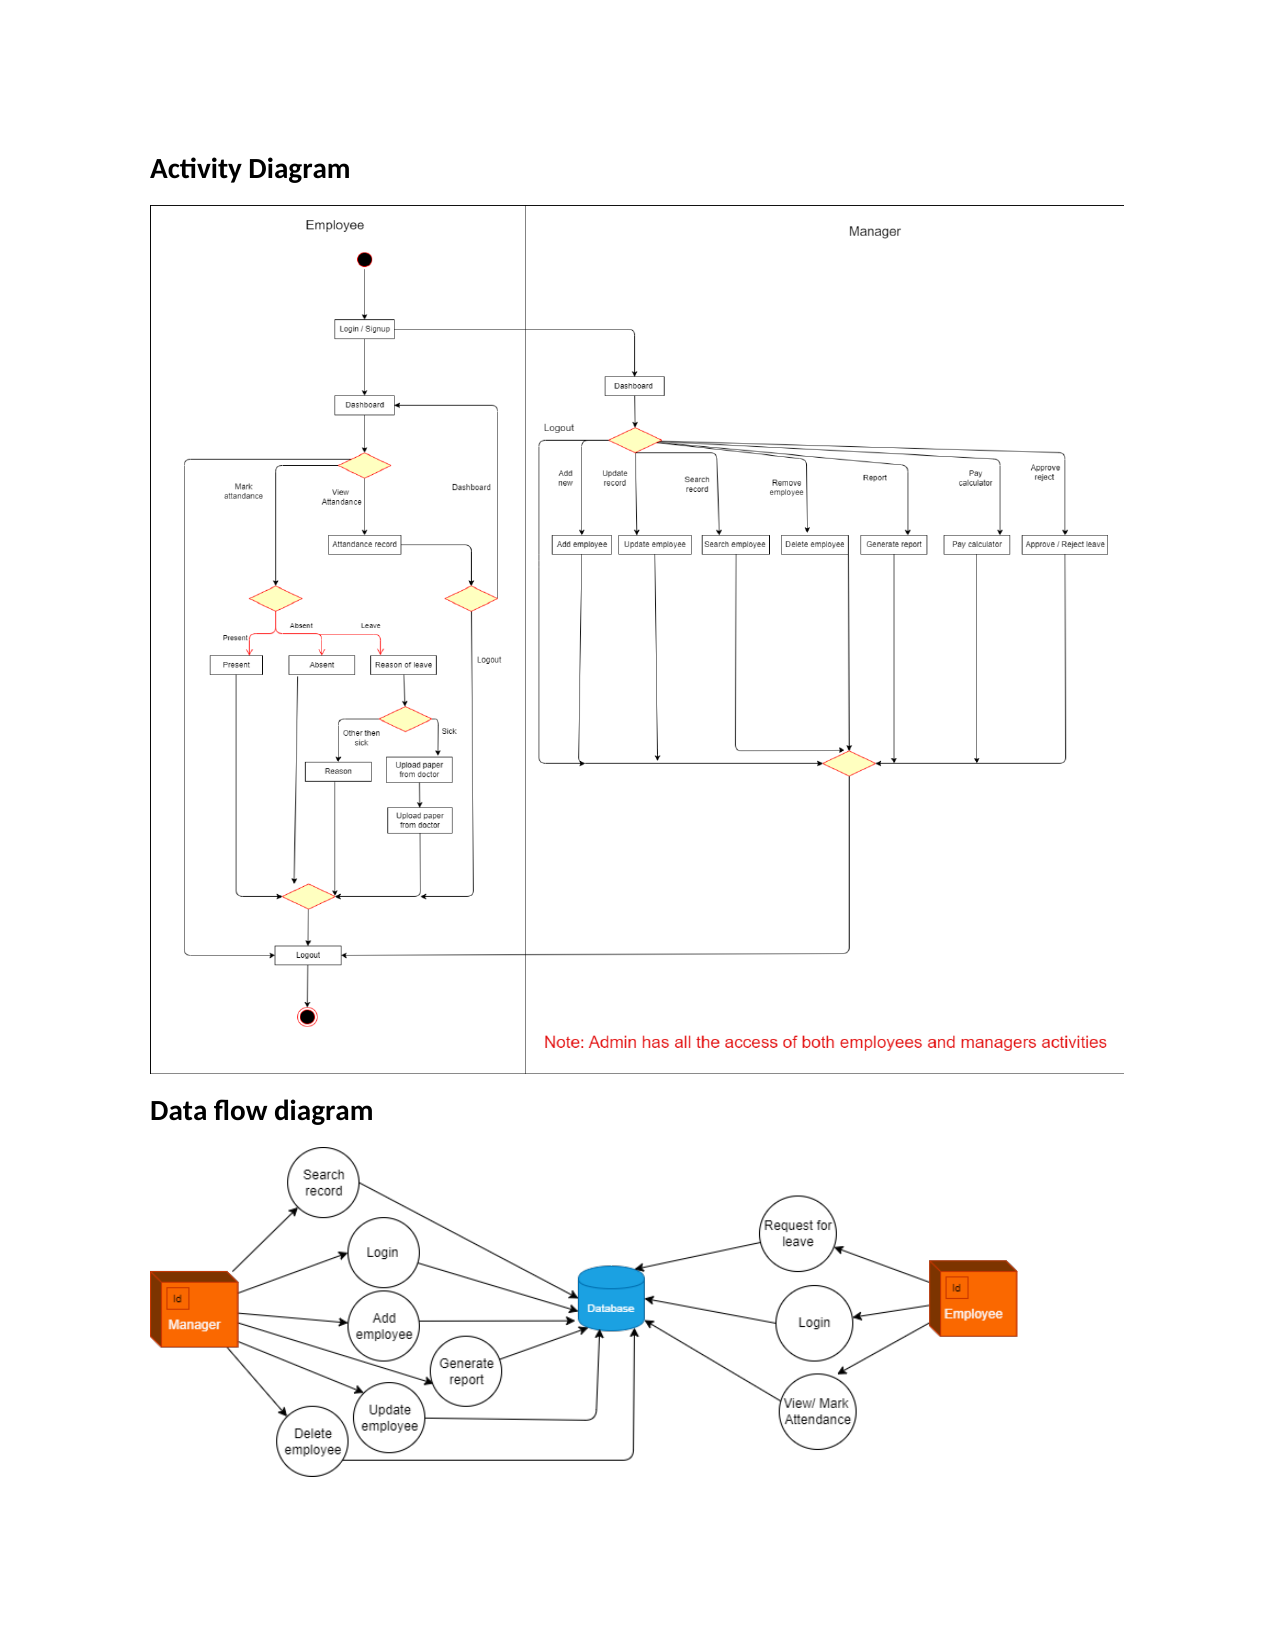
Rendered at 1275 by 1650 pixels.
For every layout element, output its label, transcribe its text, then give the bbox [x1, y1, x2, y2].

picture [150, 1147, 1018, 1477]
text Data flow diagram [150, 1092, 1125, 1128]
text Activity Diagram [150, 150, 1125, 186]
picture [150, 205, 1124, 1074]
